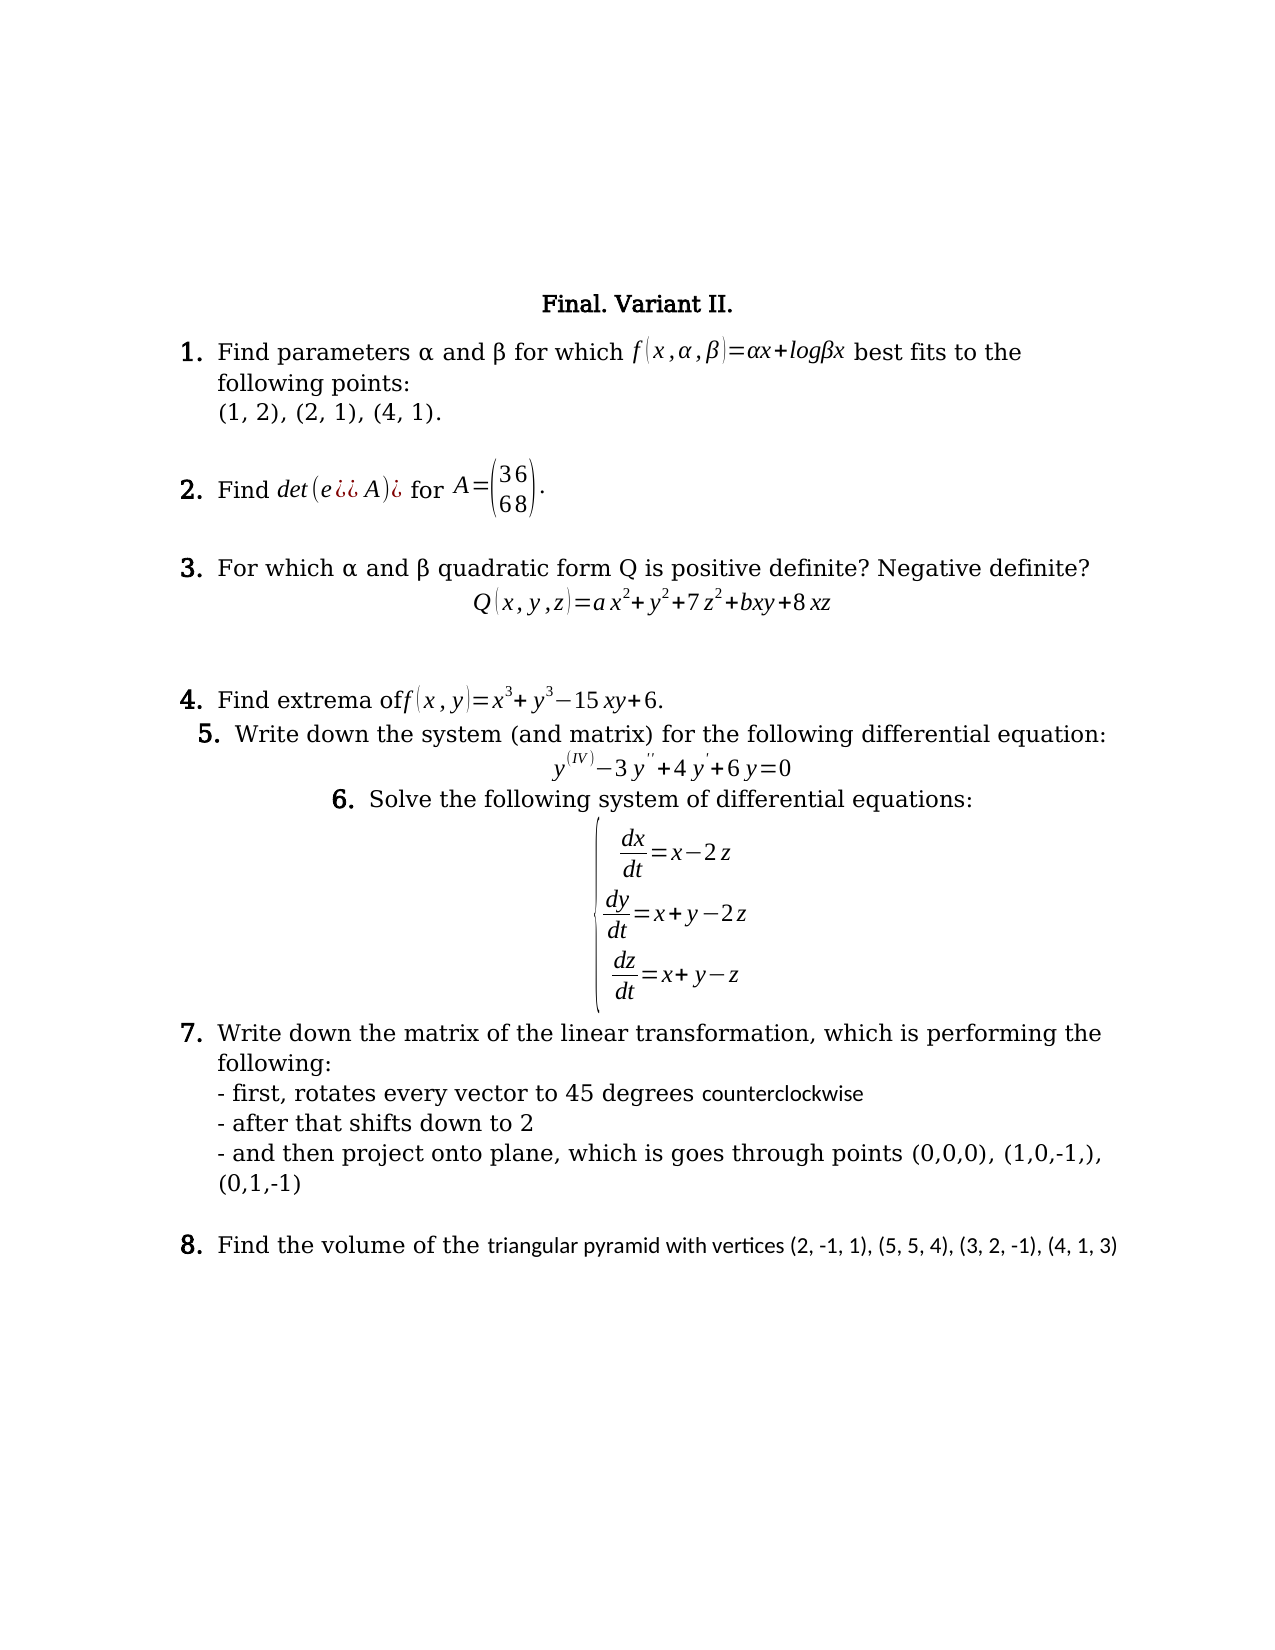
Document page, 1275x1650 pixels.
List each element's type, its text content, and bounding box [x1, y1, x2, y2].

list Find the volume of the triangular pyramid with vertices (2, -1, 1), (5, 5, 4), (3, 2, -1), (4, 1, 3) [179, 1228, 1125, 1289]
list Solve the following system of differential equations: [179, 783, 1125, 1014]
list Find parameters α and β for which best fits to the following points: (1, 2), (2, 1), (4, 1). [179, 335, 1125, 425]
list For which α and β quadratic form Q is positive definite? Negative definite? [179, 552, 1125, 582]
list Find for [179, 457, 1125, 520]
list Write down the system (and matrix) for the following differential equation: [179, 717, 1125, 781]
list Write down the matrix of the linear transformation, which is performing the following: - first, rotates every vector to 45 degrees counterclockwise - after that shifts down to 2 - and then project onto plane, which is goes through points (0,0,0), (1,0,-1,), (0,1,-1) [179, 1017, 1125, 1226]
text Final. Variant II. [150, 289, 1125, 317]
list Find extrema of. [179, 682, 1125, 715]
